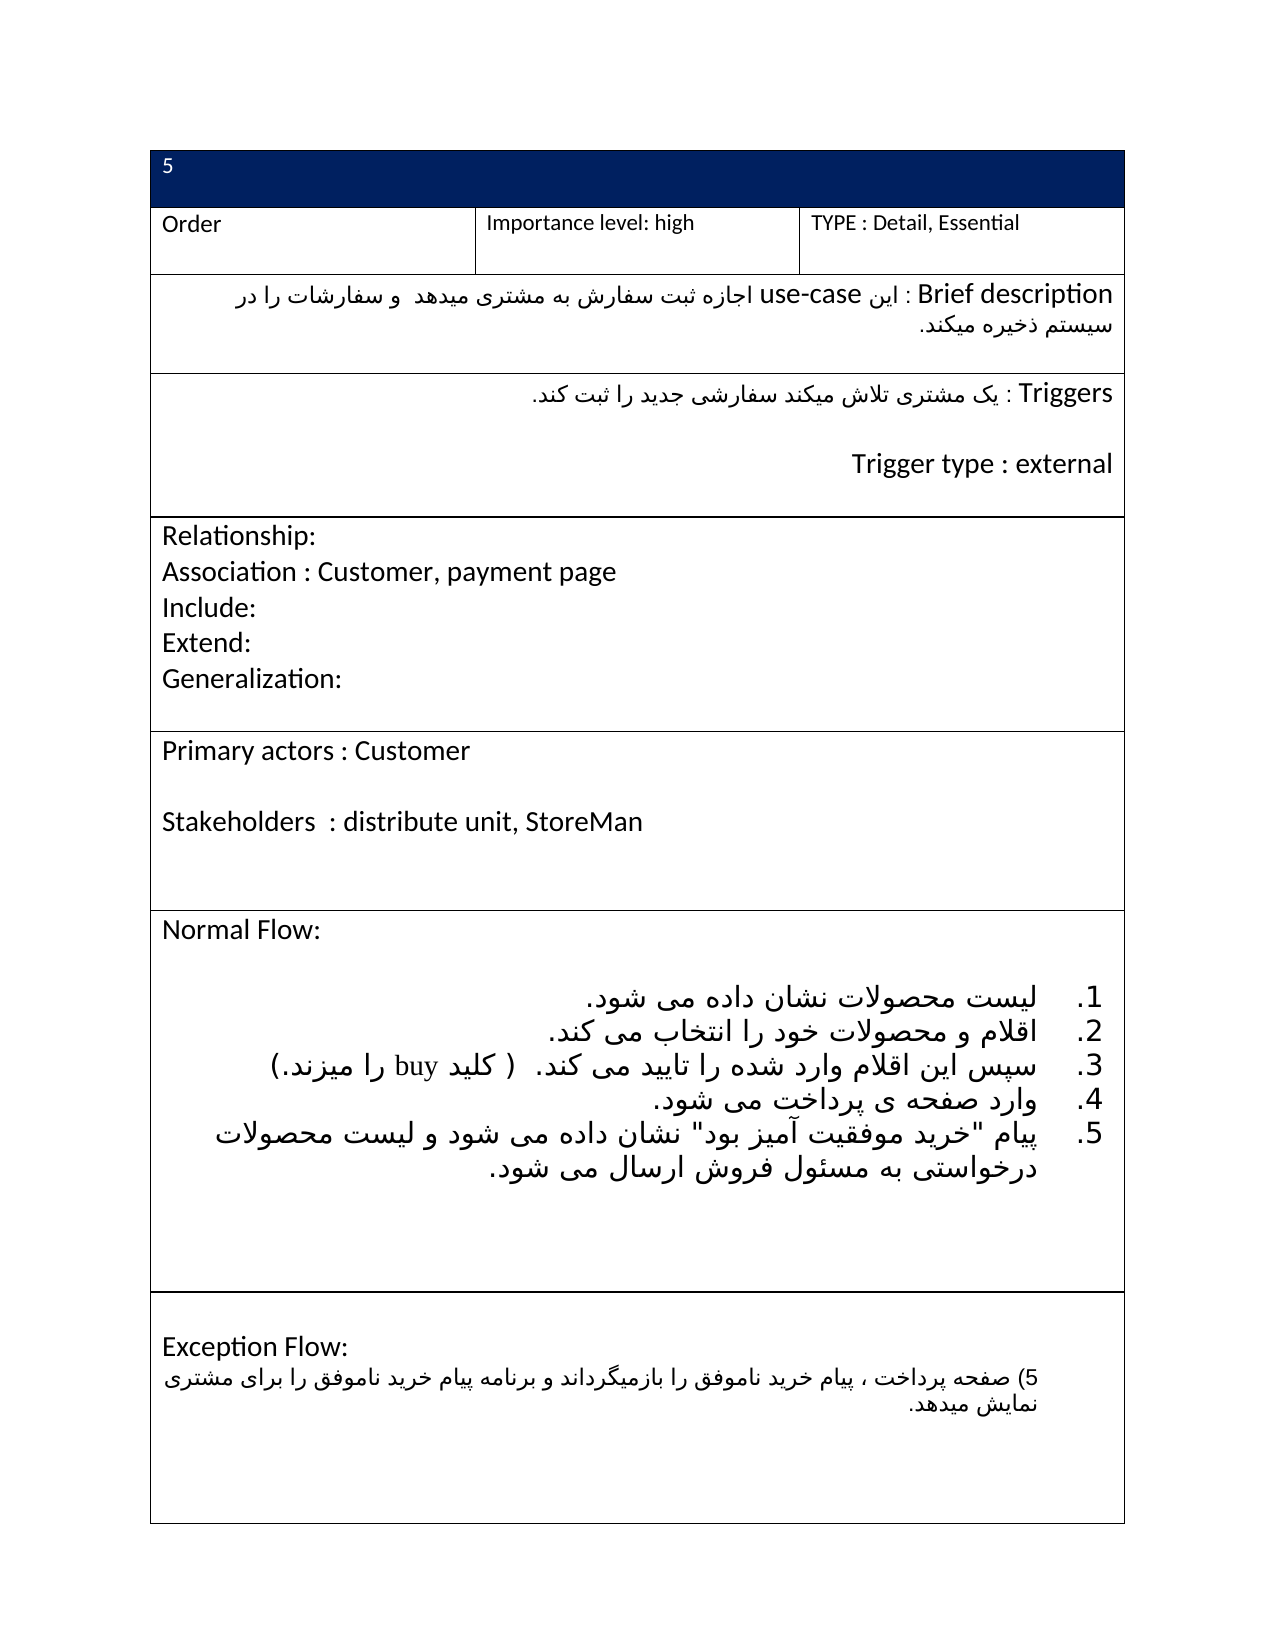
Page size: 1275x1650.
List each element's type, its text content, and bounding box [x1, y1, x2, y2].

table_cell Exception Flow: 5) صفحه پرداخت ، پیام خرید ناموفق را بازمیگرداند و برنامه پیام خرید ناموفق را برای مشتری نمایش میدهد. [151, 1293, 1124, 1523]
table_cell Triggers : یک مشتری تلاش میکند سفارشی جدید را ثبت کند. Trigger type : external [151, 374, 1124, 516]
table_cell Normal Flow: لیست محصولات نشان داده می شود. اقلام و محصولات خود را انتخاب می کند. سپس این اقلام وارد شده را تایید می کند. ( کلید buy را میزند.) وارد صفحه ی پرداخت می شود. پیام "خرید موفقیت آمیز بود" نشان داده می شود و لیست محصولات درخواستی به مسئول فروش ارسال می شود. [151, 911, 1124, 1291]
table_header 5 [151, 151, 1124, 207]
table_cell Brief description : این use-case اجازه ثبت سفارش به مشتری میدهد و سفارشات را در سیستم ذخیره میکند. [151, 275, 1124, 373]
table_cell Importance level: high [476, 208, 799, 274]
table_cell Primary actors : Customer Stakeholders : distribute unit, StoreMan [151, 732, 1124, 910]
table_cell Order [151, 208, 475, 274]
table_cell TYPE : Detail, Essential [800, 208, 1124, 274]
table_cell Relationship: Association : Customer, payment page Include: Extend: Generalization: [151, 518, 1124, 731]
